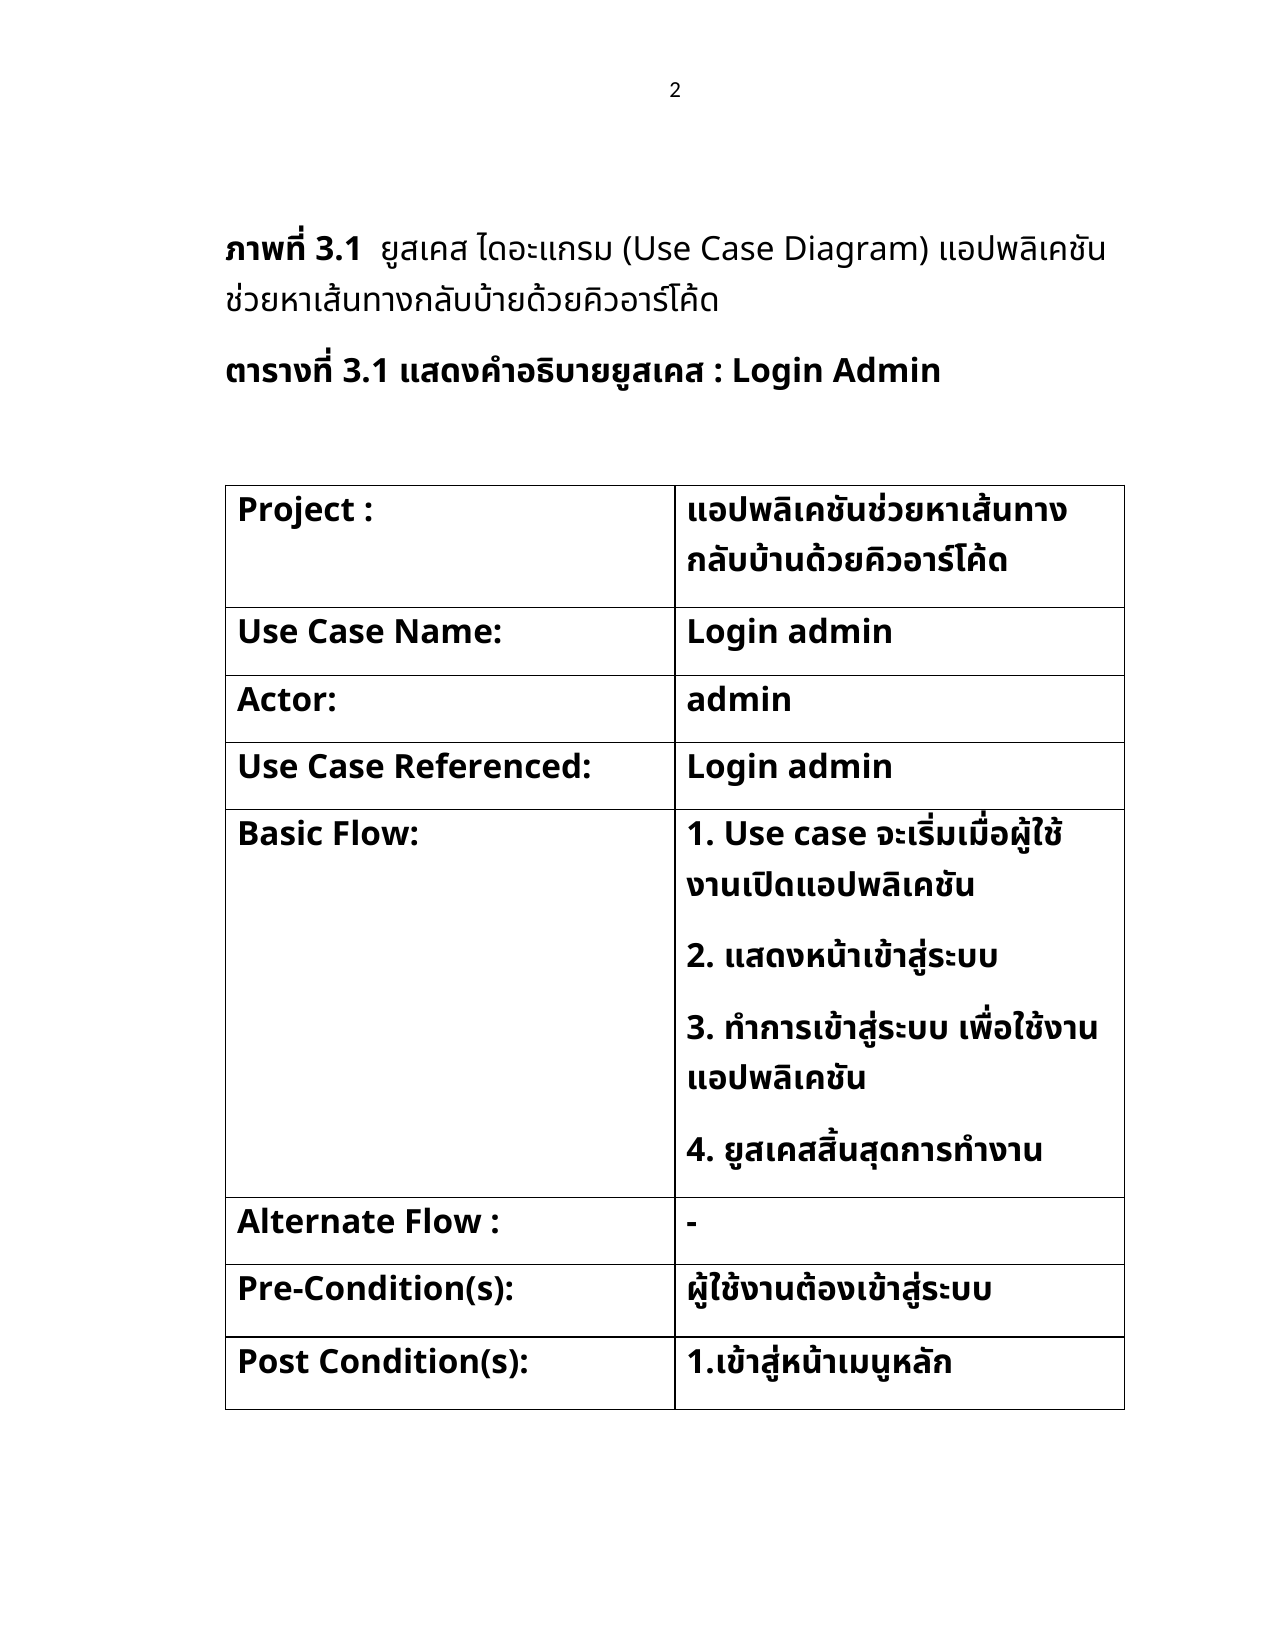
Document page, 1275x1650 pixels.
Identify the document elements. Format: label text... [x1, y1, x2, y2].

table_cell Pre-Condition(s): [226, 1265, 674, 1336]
table_cell - [676, 1198, 1124, 1264]
table_cell Post Condition(s): [226, 1338, 674, 1409]
table_cell Basic Flow: [226, 810, 674, 1197]
table_header แอปพลิเคชันช่วยหาเส้นทางกลับบ้านด้วยคิวอาร์โค้ด [676, 486, 1124, 607]
table_cell Login admin [676, 743, 1124, 809]
table_cell Alternate Flow : [226, 1198, 674, 1264]
table_cell Login admin [676, 608, 1124, 674]
table_cell Use Case Name: [226, 608, 674, 674]
table_cell 1. Use case จะเริ่มเมื่อผู้ใช้งานเปิดแอปพลิเคชัน 2. แสดงหน้าเข้าสู่ระบบ 3. ทำการเข้าสู่ระบบ เพื่อใช้งานแอปพลิเคชัน 4. ยูสเคสสิ้นสุดการทำงาน [676, 810, 1124, 1197]
table_cell admin [676, 676, 1124, 742]
table_cell Actor: [226, 676, 674, 742]
table_cell ผู้ใช้งานต้องเข้าสู่ระบบ [676, 1265, 1124, 1336]
table_cell 1.เข้าสู่หน้าเมนูหลัก [676, 1338, 1124, 1409]
table_header Project : [226, 486, 674, 607]
table_cell Use Case Referenced: [226, 743, 674, 809]
